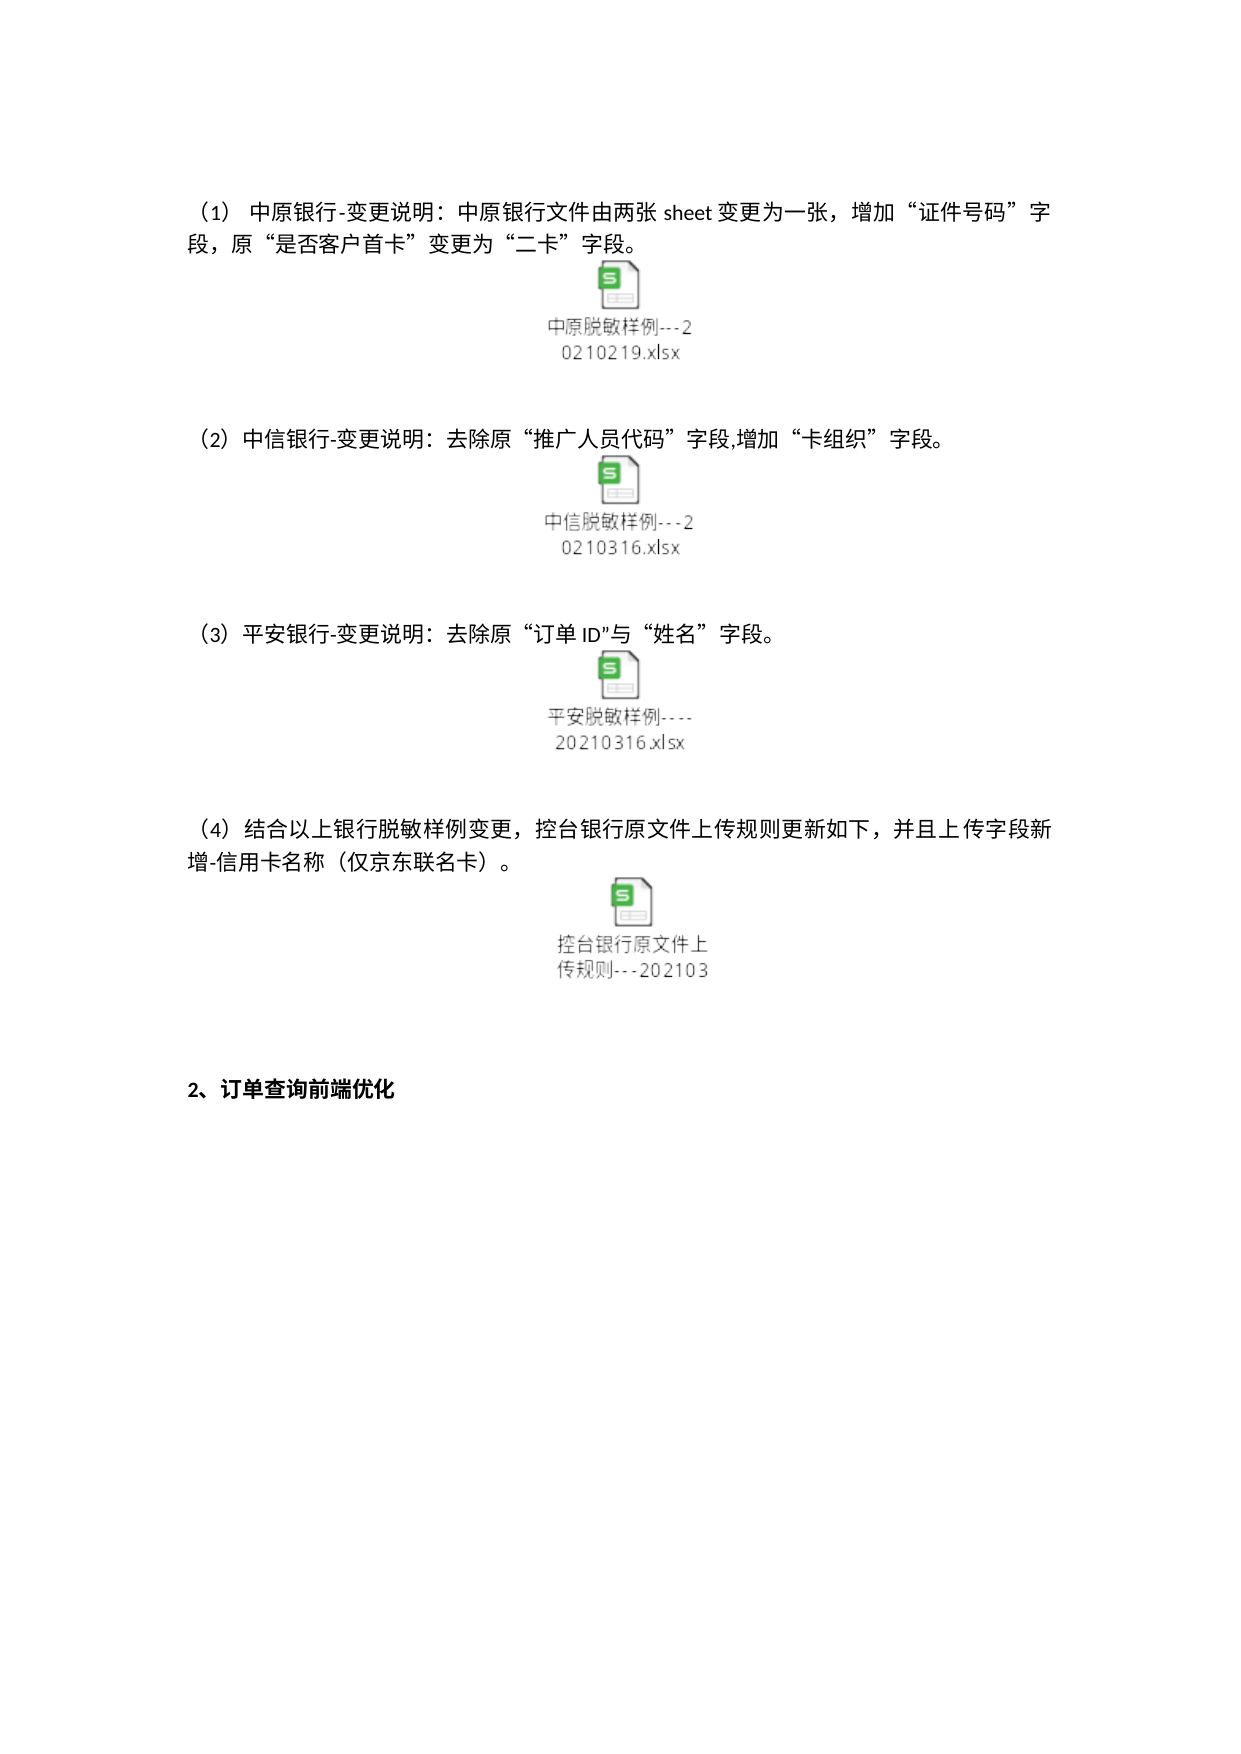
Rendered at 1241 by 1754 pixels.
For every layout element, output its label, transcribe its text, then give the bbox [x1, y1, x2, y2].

list （1） 中原银行-变更说明：中原银行文件由两张sheet变更为一张，增加“证件号码”字段，原“是否客户首卡”变更为“二卡”字段。 [187, 194, 1053, 259]
list 2、订单查询前端优化 [187, 1072, 1053, 1104]
list （4）结合以上银行脱敏样例变更，控台银行原文件上传规则更新如下，并且上传字段新增-信用卡名称（仅京东联名卡）。 [187, 812, 1053, 877]
list （2）中信银行-变更说明：去除原“推广人员代码”字段,增加“卡组织”字段。 [187, 422, 1053, 454]
list （3）平安银行-变更说明：去除原“订单ID”与“姓名”字段。 [187, 617, 1053, 649]
